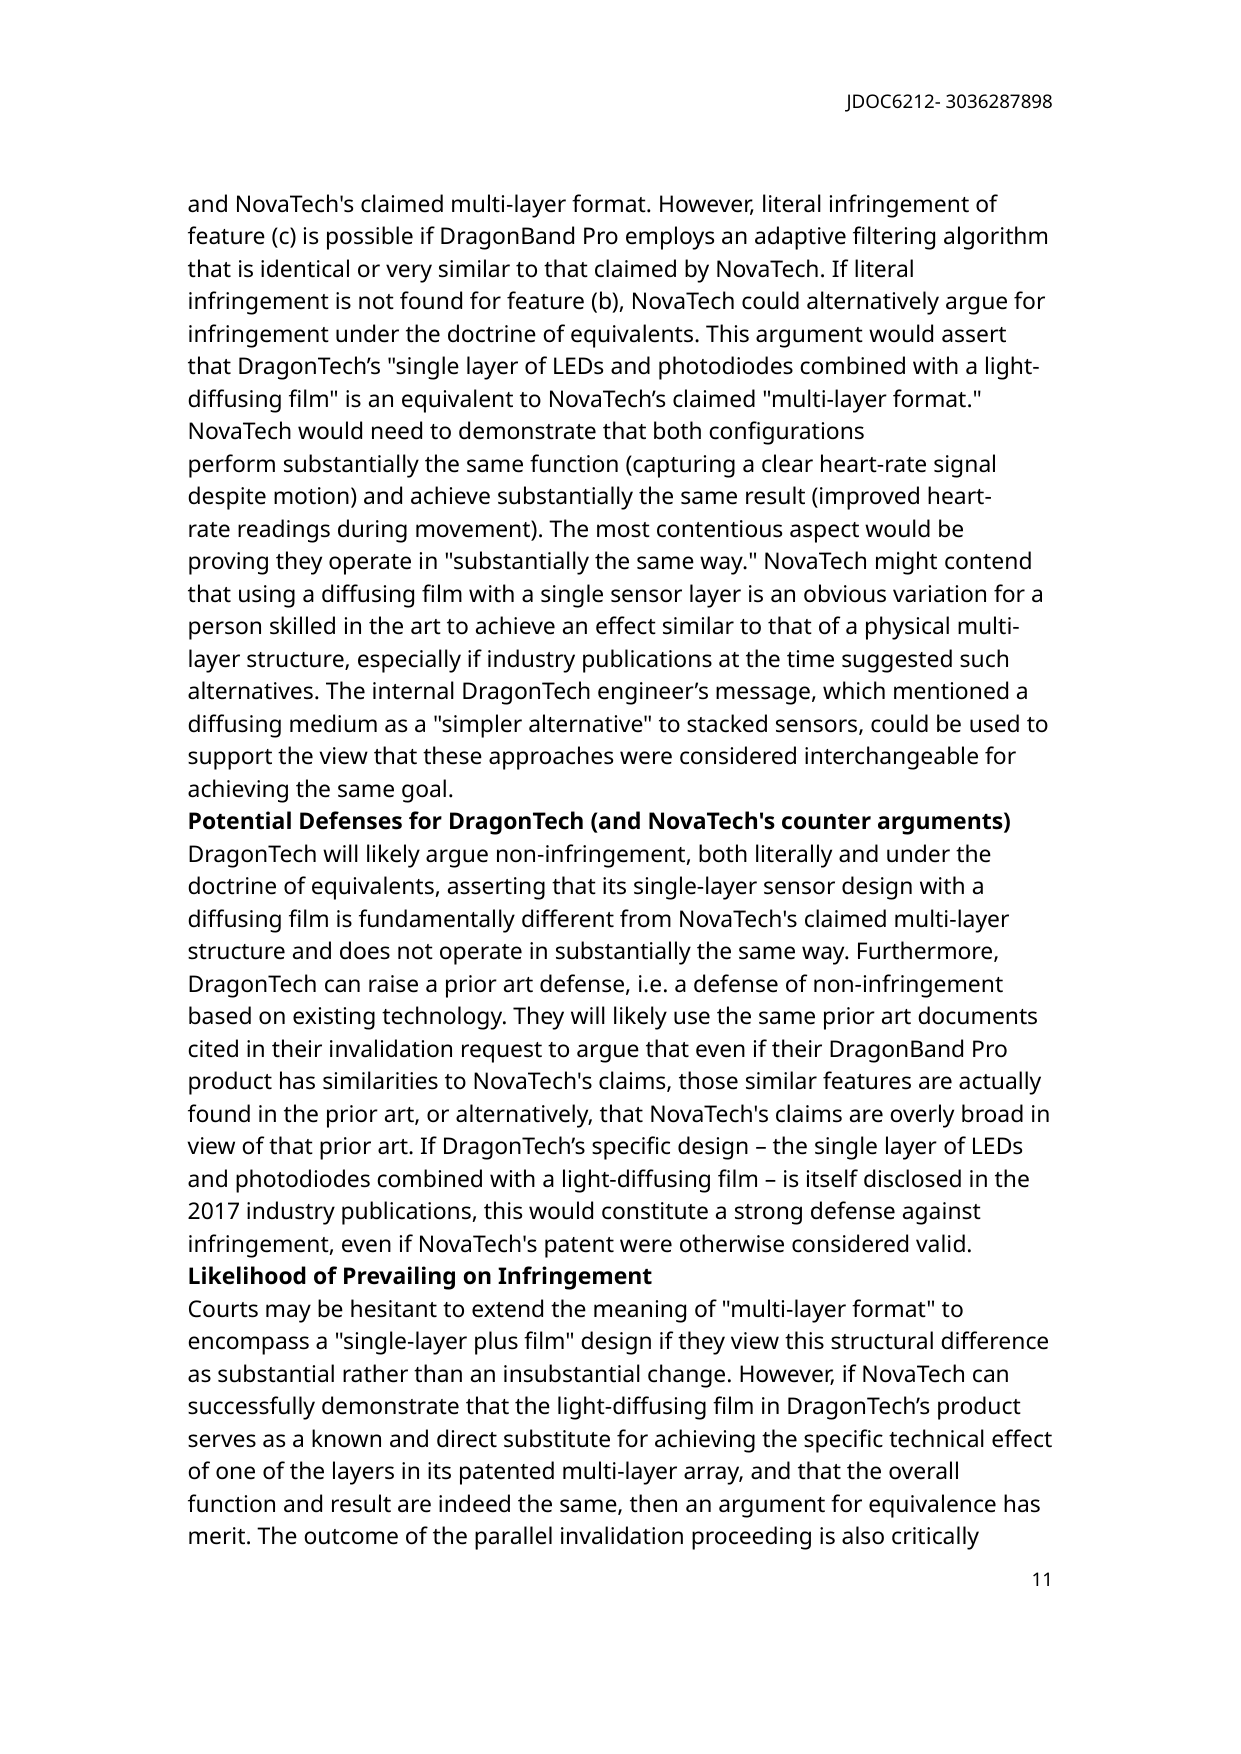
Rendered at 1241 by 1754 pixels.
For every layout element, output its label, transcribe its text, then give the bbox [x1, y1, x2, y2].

text Potential Defenses for DragonTech (and NovaTech's counter arguments) [187, 804, 1053, 837]
text Likelihood of Prevailing on Infringement [187, 1259, 1053, 1292]
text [187, 1292, 1053, 1552]
text DragonTech will likely argue non-infringement, both literally and under the doctrine of equivalents, asserting that its single-layer sensor design with a diffusing film is fundamentally different from NovaTech's claimed multi-layer structure and does not operate in substantially the same way. Furthermore, DragonTech can raise a prior art defense, i.e. a defense of non-infringement based on existing technology. They will likely use the same prior art documents cited in their invalidation request to argue that even if their DragonBand Pro product has similarities to NovaTech's claims, those similar features are actually found in the prior art, or alternatively, that NovaTech's claims are overly broad in view of that prior art. If DragonTech’s specific design – the single layer of LEDs and photodiodes combined with a light-diffusing film – is itself disclosed in the 2017 industry publications, this would constitute a strong defense against infringement, even if NovaTech's patent were otherwise considered valid. [187, 837, 1053, 1259]
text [187, 187, 1053, 804]
